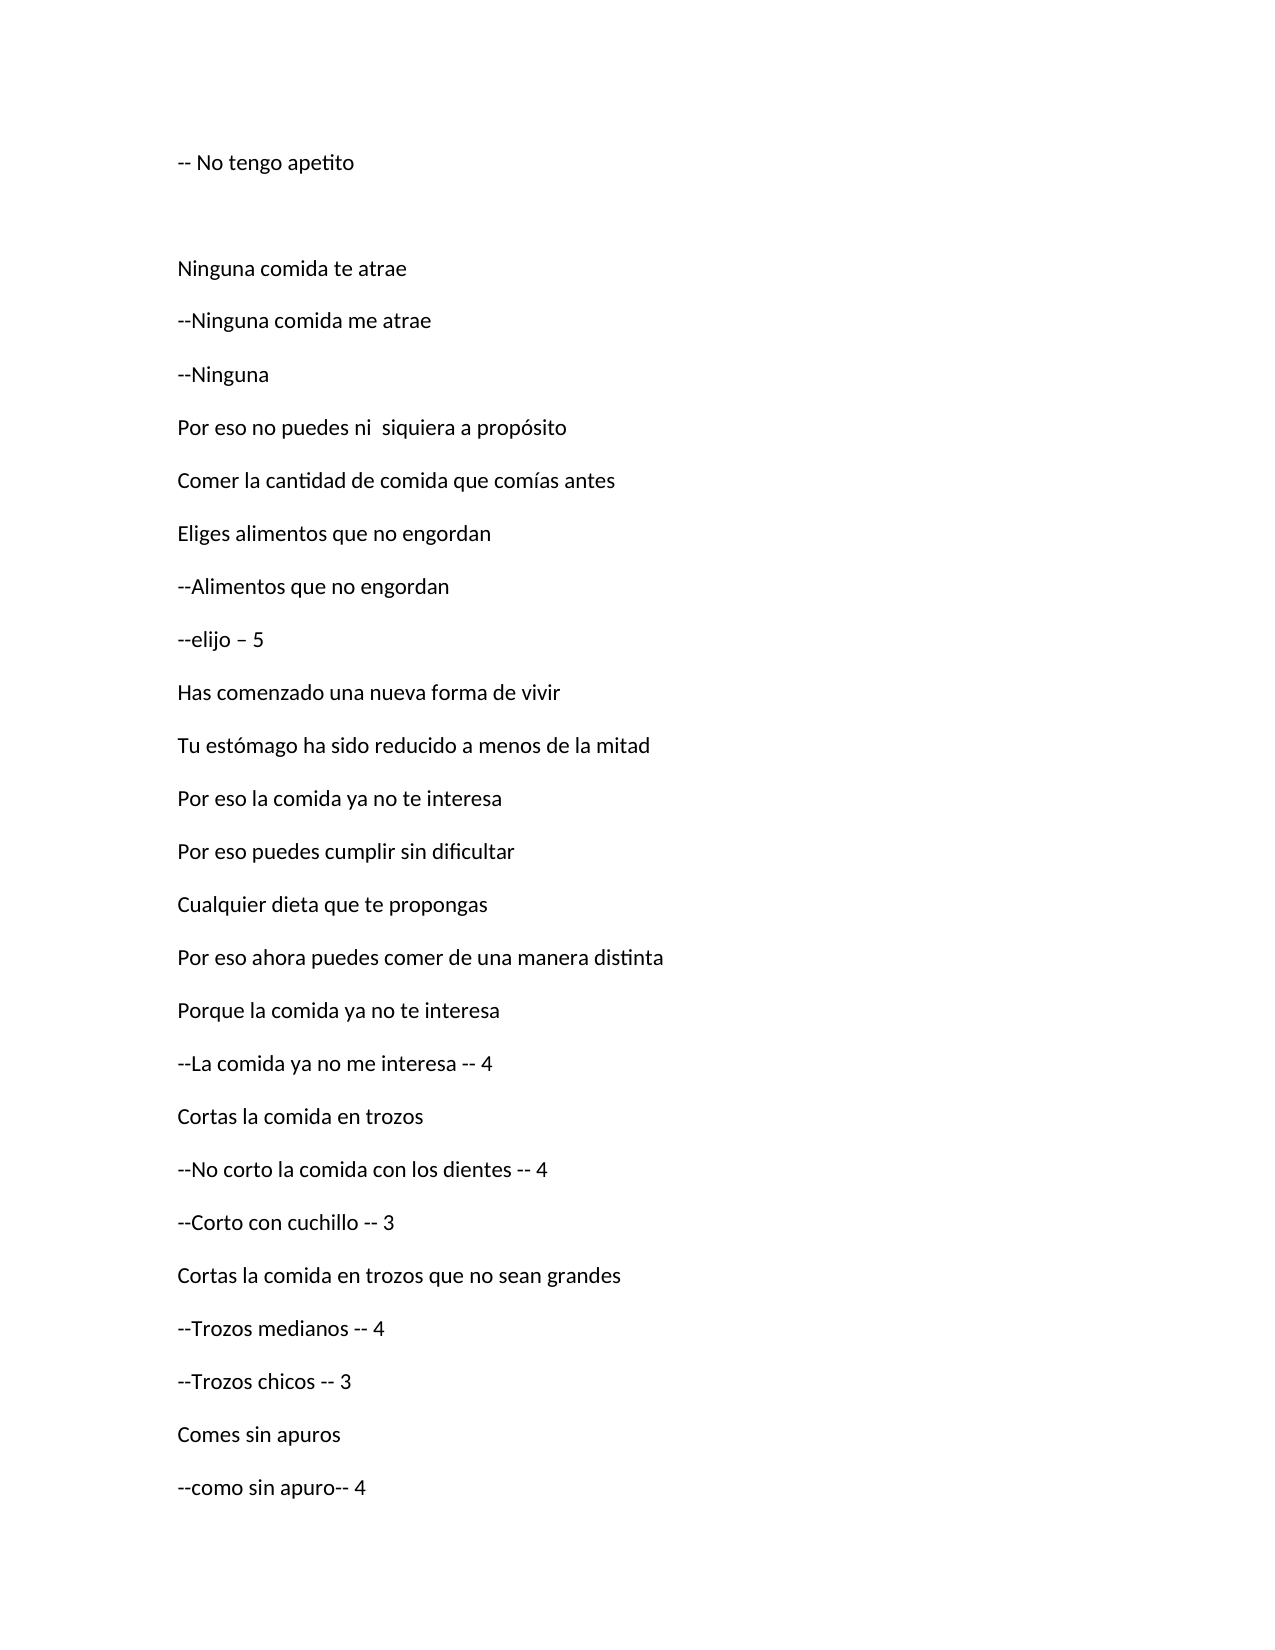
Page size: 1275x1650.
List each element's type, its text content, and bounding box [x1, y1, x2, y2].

text Por eso puedes cumplir sin dificultar [177, 837, 1098, 865]
text --como sin apuro-- 4 [177, 1473, 1098, 1501]
text Por eso la comida ya no te interesa [177, 784, 1098, 812]
text Por eso no puedes ni siquiera a propósito [177, 413, 1098, 441]
text Ninguna comida te atrae [177, 254, 1098, 282]
text Por eso ahora puedes comer de una manera distinta [177, 943, 1098, 971]
text --Ninguna [177, 360, 1098, 388]
text Porque la comida ya no te interesa [177, 996, 1098, 1024]
text --Alimentos que no engordan [177, 572, 1098, 600]
text Comer la cantidad de comida que comías antes [177, 466, 1098, 494]
text Cortas la comida en trozos [177, 1102, 1098, 1130]
text --elijo – 5 [177, 625, 1098, 653]
text Comes sin apuros [177, 1420, 1098, 1448]
text --Trozos medianos -- 4 [177, 1314, 1098, 1342]
text Tu estómago ha sido reducido a menos de la mitad [177, 731, 1098, 759]
text Eliges alimentos que no engordan [177, 519, 1098, 547]
text --Trozos chicos -- 3 [177, 1367, 1098, 1395]
text Cualquier dieta que te propongas [177, 890, 1098, 918]
text --La comida ya no me interesa -- 4 [177, 1049, 1098, 1077]
text Has comenzado una nueva forma de vivir [177, 678, 1098, 706]
text --Corto con cuchillo -- 3 [177, 1208, 1098, 1236]
text -- No tengo apetito [177, 148, 1098, 176]
text --Ninguna comida me atrae [177, 307, 1098, 335]
text Cortas la comida en trozos que no sean grandes [177, 1261, 1098, 1289]
text --No corto la comida con los dientes -- 4 [177, 1155, 1098, 1183]
